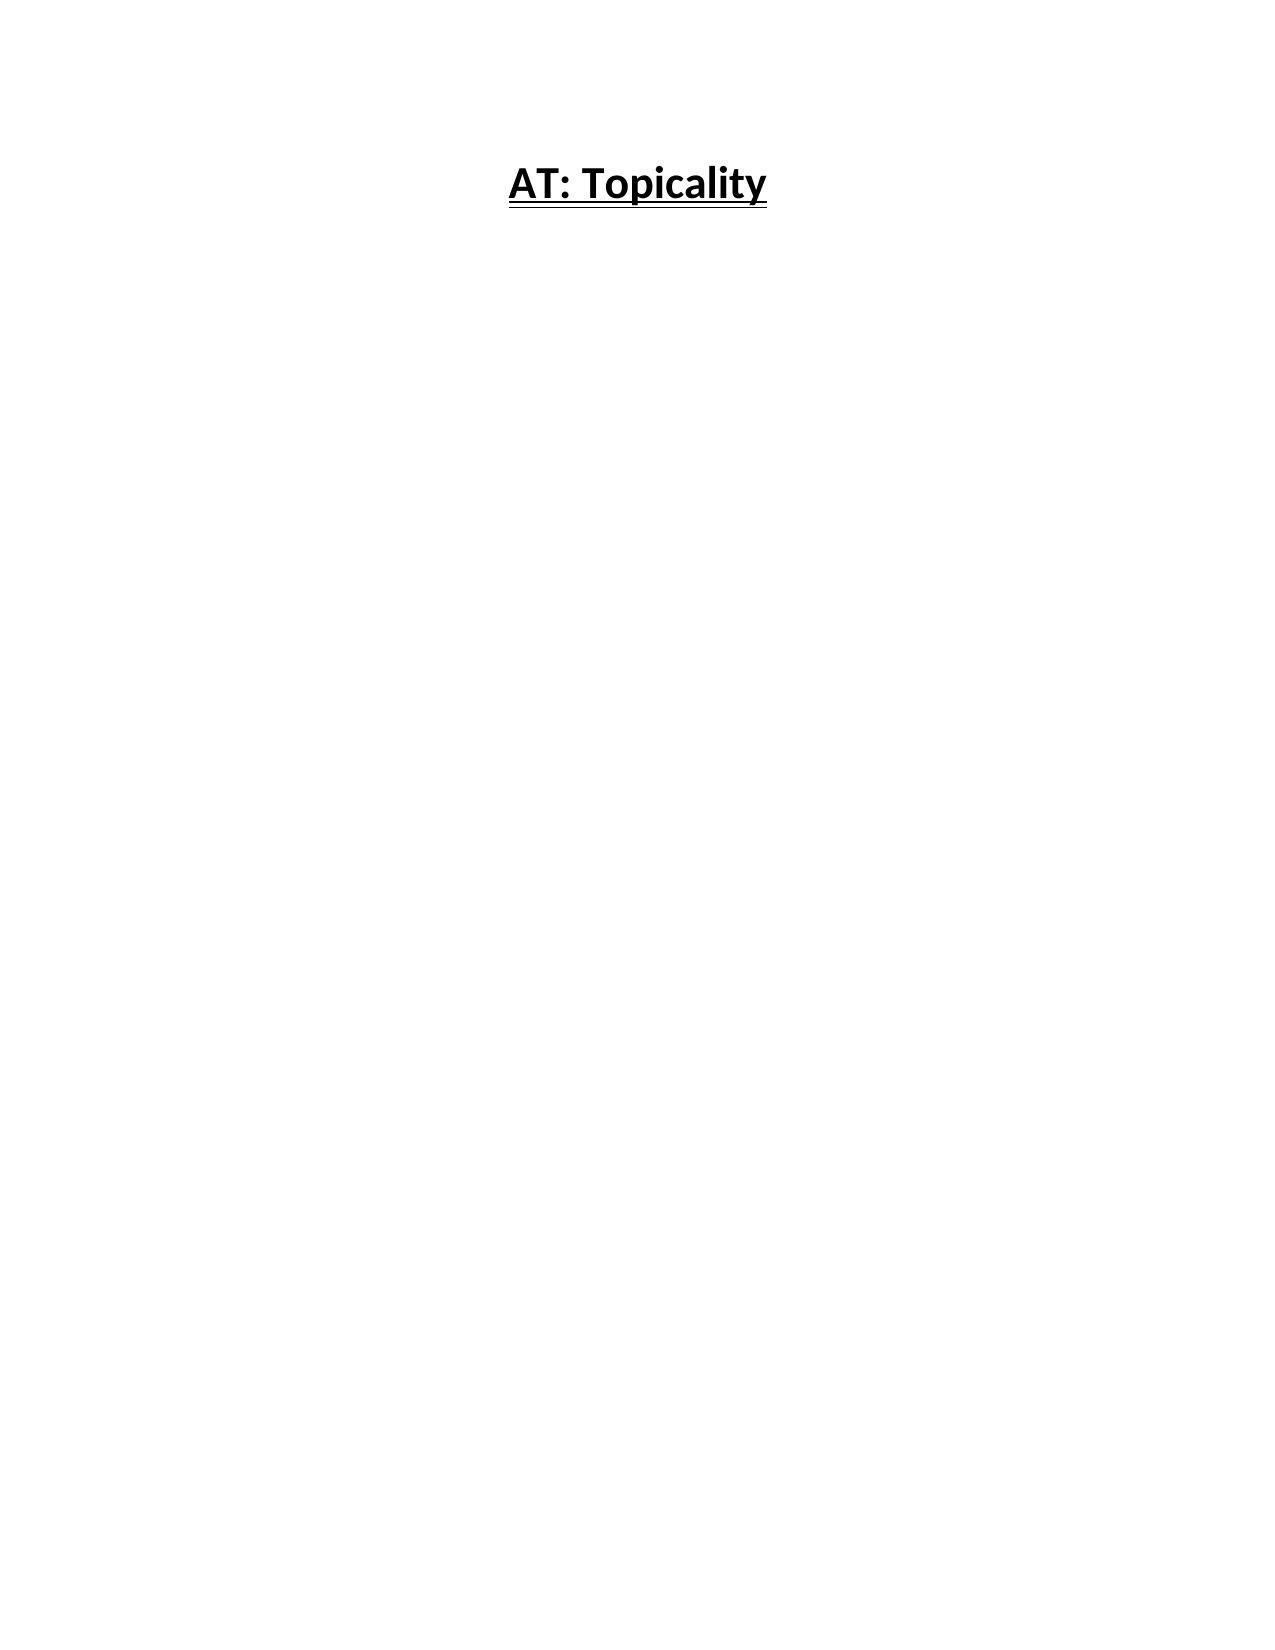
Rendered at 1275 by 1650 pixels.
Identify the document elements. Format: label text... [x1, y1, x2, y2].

subtitle AT: Topicality [150, 154, 1125, 210]
